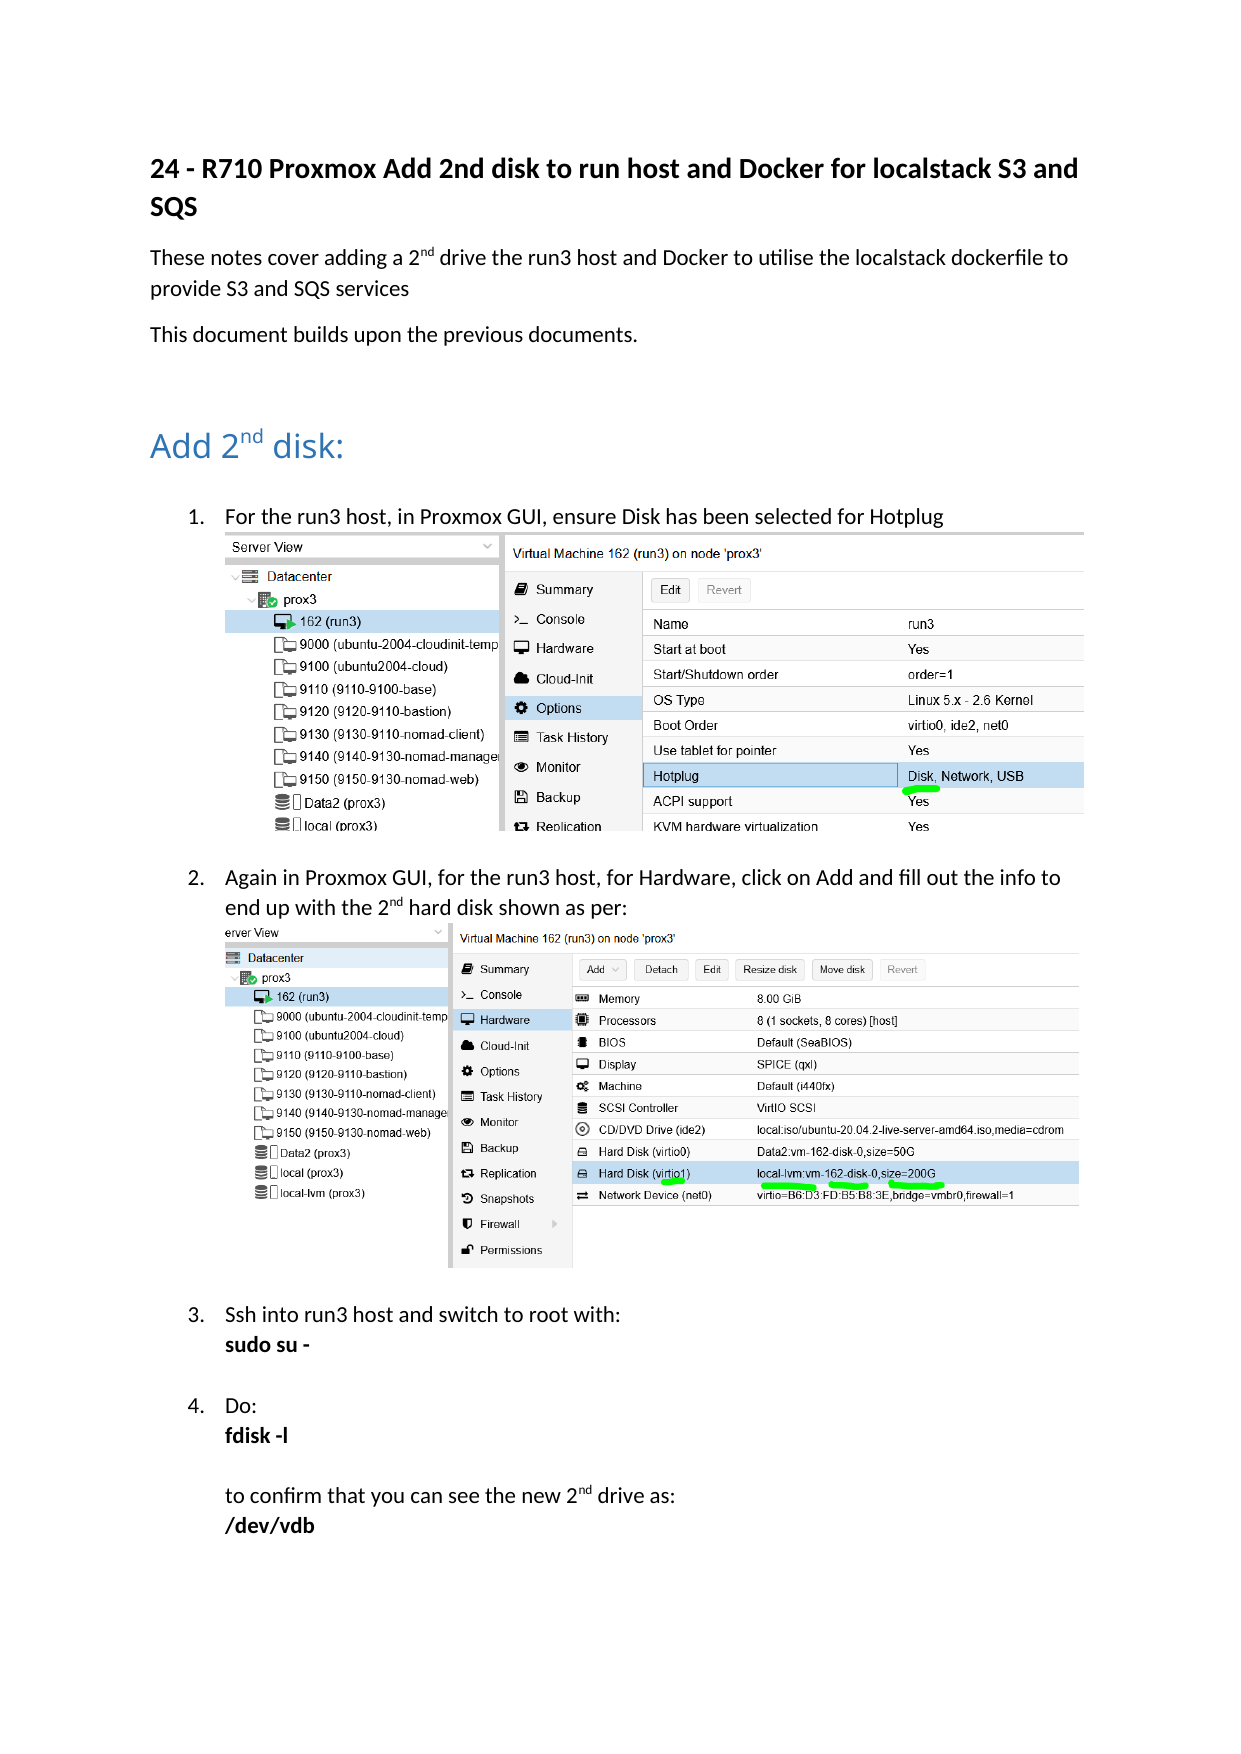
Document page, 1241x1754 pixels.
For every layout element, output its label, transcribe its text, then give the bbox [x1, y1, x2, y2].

picture [225, 923, 1079, 1268]
picture [225, 532, 1084, 831]
list sudo su - [225, 1330, 1090, 1358]
list Ssh into run3 host and switch to root with: [187, 1300, 1090, 1328]
text These notes cover adding a 2nd drive the run3 host and Docker to utilise the localstack dockerfile to provide S3 and SQS services [150, 243, 1090, 302]
list Do: fdisk -l to confirm that you can see the new 2nd drive as: /dev/vdb [187, 1391, 1090, 1570]
subtitle Add 2nd disk: [150, 423, 1090, 468]
text This document builds upon the previous documents. [150, 321, 1090, 349]
text 24 - R710 Proxmox Add 2nd disk to run host and Docker for localstack S3 and SQS [150, 150, 1090, 224]
